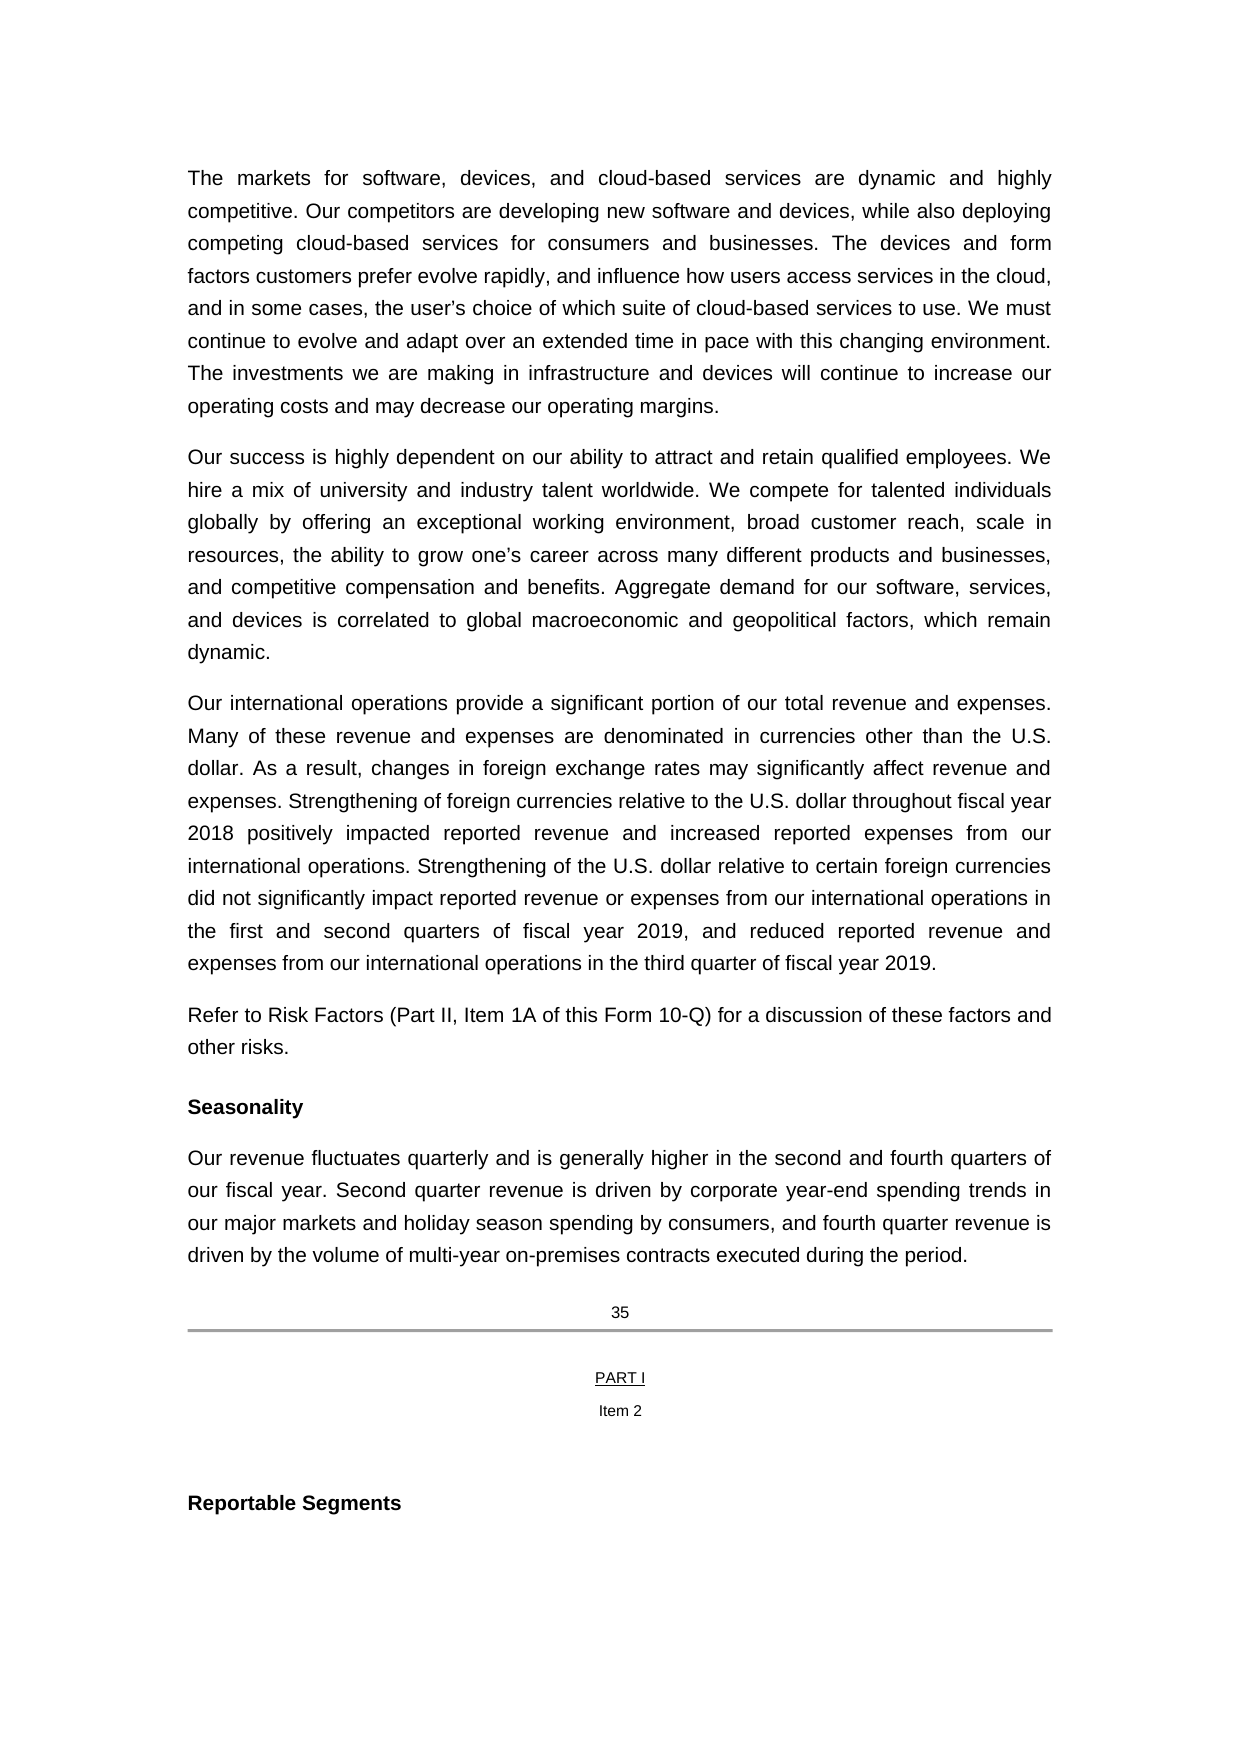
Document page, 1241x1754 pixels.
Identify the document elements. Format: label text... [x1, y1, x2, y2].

text Reportable Segments [187, 1486, 1053, 1519]
text Seasonality [187, 1090, 1053, 1123]
text Item 2 [187, 1394, 1053, 1427]
text 35 [187, 1297, 1053, 1329]
text The markets for software, devices, and cloud-based services are dynamic and highly competitive. Our competitors are developing new software and devices, while also deploying competing cloud-based services for consumers and businesses. The devices and form factors customers prefer evolve rapidly, and influence how users access services in the cloud, and in some cases, the user’s choice of which suite of cloud-based services to use. We must continue to evolve and adapt over an extended time in pace with this changing environment. The investments we are making in infrastructure and devices will continue to increase our operating costs and may decrease our operating margins. [187, 162, 1053, 422]
text Refer to Risk Factors (Part II, Item 1A of this Form 10-Q) for a discussion of these factors and other risks. [187, 998, 1053, 1063]
text PART I [187, 1362, 1053, 1394]
text Our revenue fluctuates quarterly and is generally higher in the second and fourth quarters of our fiscal year. Second quarter revenue is driven by corporate year-end spending trends in our major markets and holiday season spending by consumers, and fourth quarter revenue is driven by the volume of multi-year on-premises contracts executed during the period. [187, 1142, 1053, 1272]
text Our international operations provide a significant portion of our total revenue and expenses. Many of these revenue and expenses are denominated in currencies other than the U.S. dollar. As a result, changes in foreign exchange rates may significantly affect revenue and expenses. Strengthening of foreign currencies relative to the U.S. dollar throughout fiscal year 2018 positively impacted reported revenue and increased reported expenses from our international operations. Strengthening of the U.S. dollar relative to certain foreign currencies did not significantly impact reported revenue or expenses from our international operations in the first and second quarters of fiscal year 2019, and reduced reported revenue and expenses from our international operations in the third quarter of fiscal year 2019. [187, 687, 1053, 979]
text Our success is highly dependent on our ability to attract and retain qualified employees. We hire a mix of university and industry talent worldwide. We compete for talented individuals globally by offering an exceptional working environment, broad customer reach, scale in resources, the ability to grow one’s career across many different products and businesses, and competitive compensation and benefits. Aggregate demand for our software, services, and devices is correlated to global macroeconomic and geopolitical factors, which remain dynamic. [187, 441, 1053, 668]
